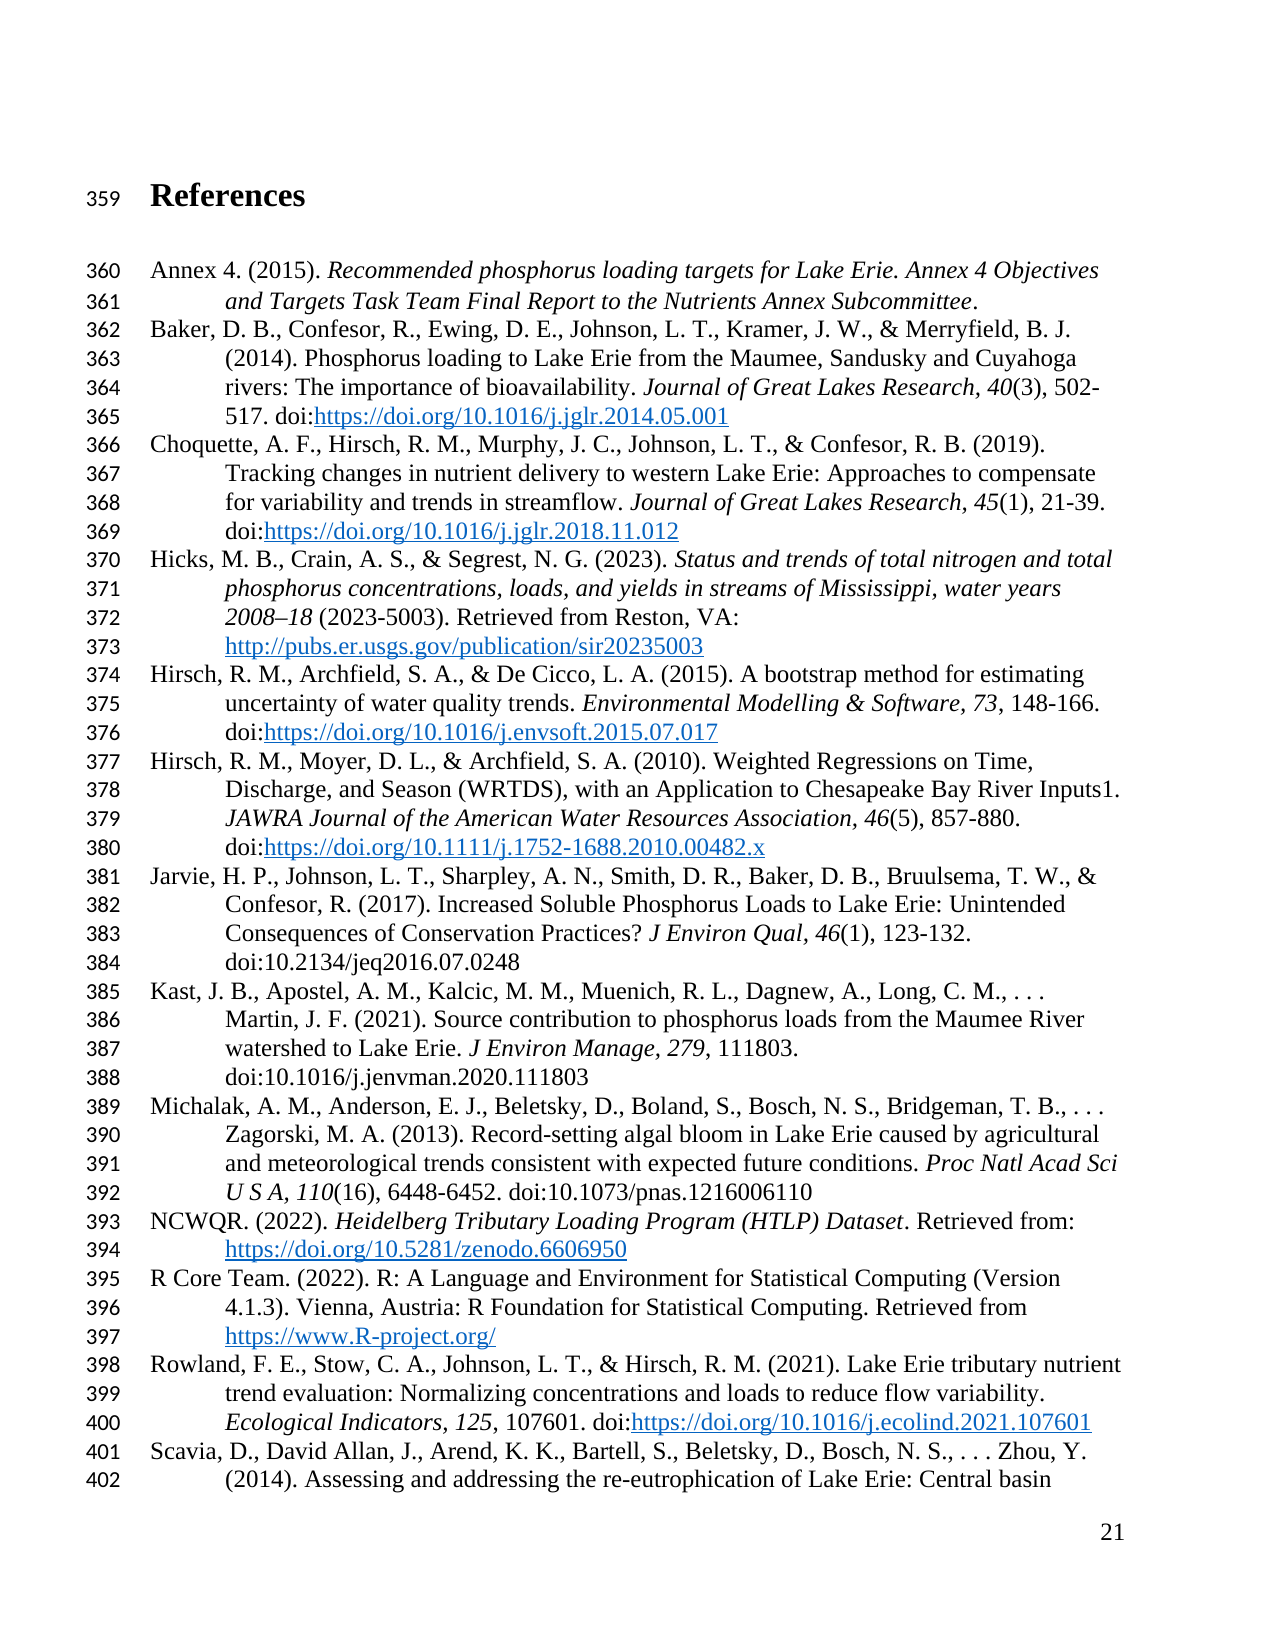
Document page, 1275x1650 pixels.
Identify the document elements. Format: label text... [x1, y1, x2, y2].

text Rowland, F. E., Stow, C. A., Johnson, L. T., & Hirsch, R. M. (2021). Lake Erie tributary nutrient trend evaluation: Normalizing concentrations and loads to reduce flow variability. Ecological Indicators, 125, 107601. doi:https://doi.org/10.1016/j.ecolind.2021.107601 [150, 1349, 1125, 1436]
text Hirsch, R. M., Archfield, S. A., & De Cicco, L. A. (2015). A bootstrap method for estimating uncertainty of water quality trends. Environmental Modelling & Software, 73, 148-166. doi:https://doi.org/10.1016/j.envsoft.2015.07.017 [150, 659, 1125, 746]
text Choquette, A. F., Hirsch, R. M., Murphy, J. C., Johnson, L. T., & Confesor, R. B. (2019). Tracking changes in nutrient delivery to western Lake Erie: Approaches to compensate for variability and trends in streamflow. Journal of Great Lakes Research, 45(1), 21-39. doi:https://doi.org/10.1016/j.jglr.2018.11.012 [150, 429, 1125, 544]
subtitle References [150, 175, 1125, 213]
text Jarvie, H. P., Johnson, L. T., Sharpley, A. N., Smith, D. R., Baker, D. B., Bruulsema, T. W., & Confesor, R. (2017). Increased Soluble Phosphorus Loads to Lake Erie: Unintended Consequences of Conservation Practices? J Environ Qual, 46(1), 123-132. doi:10.2134/jeq2016.07.0248 [150, 861, 1125, 976]
text Hicks, M. B., Crain, A. S., & Segrest, N. G. (2023). Status and trends of total nitrogen and total phosphorus concentrations, loads, and yields in streams of Mississippi, water years 2008–18 (2023-5003). Retrieved from Reston, VA: http://pubs.er.usgs.gov/publication/sir20235003 [150, 544, 1125, 659]
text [150, 1436, 1125, 1493]
text NCWQR. (2022). Heidelberg Tributary Loading Program (HTLP) Dataset. Retrieved from: https://doi.org/10.5281/zenodo.6606950 [150, 1206, 1125, 1263]
text R Core Team. (2022). R: A Language and Environment for Statistical Computing (Version 4.1.3). Vienna, Austria: R Foundation for Statistical Computing. Retrieved from https://www.R-project.org/ [150, 1263, 1125, 1349]
text Annex 4. (2015). Recommended phosphorus loading targets for Lake Erie. Annex 4 Objectives and Targets Task Team Final Report to the Nutrients Annex Subcommittee. [150, 252, 1125, 314]
text Kast, J. B., Apostel, A. M., Kalcic, M. M., Muenich, R. L., Dagnew, A., Long, C. M., . . . Martin, J. F. (2021). Source contribution to phosphorus loads from the Maumee River watershed to Lake Erie. J Environ Manage, 279, 111803. doi:10.1016/j.jenvman.2020.111803 [150, 976, 1125, 1091]
text Michalak, A. M., Anderson, E. J., Beletsky, D., Boland, S., Bosch, N. S., Bridgeman, T. B., . . . Zagorski, M. A. (2013). Record-setting algal bloom in Lake Erie caused by agricultural and meteorological trends consistent with expected future conditions. Proc Natl Acad Sci U S A, 110(16), 6448-6452. doi:10.1073/pnas.1216006110 [150, 1091, 1125, 1206]
text Hirsch, R. M., Moyer, D. L., & Archfield, S. A. (2010). Weighted Regressions on Time, Discharge, and Season (WRTDS), with an Application to Chesapeake Bay River Inputs1. JAWRA Journal of the American Water Resources Association, 46(5), 857-880. doi:https://doi.org/10.1111/j.1752-1688.2010.00482.x [150, 746, 1125, 861]
text Baker, D. B., Confesor, R., Ewing, D. E., Johnson, L. T., Kramer, J. W., & Merryfield, B. J. (2014). Phosphorus loading to Lake Erie from the Maumee, Sandusky and Cuyahoga rivers: The importance of bioavailability. Journal of Great Lakes Research, 40(3), 502-517. doi:https://doi.org/10.1016/j.jglr.2014.05.001 [150, 314, 1125, 429]
